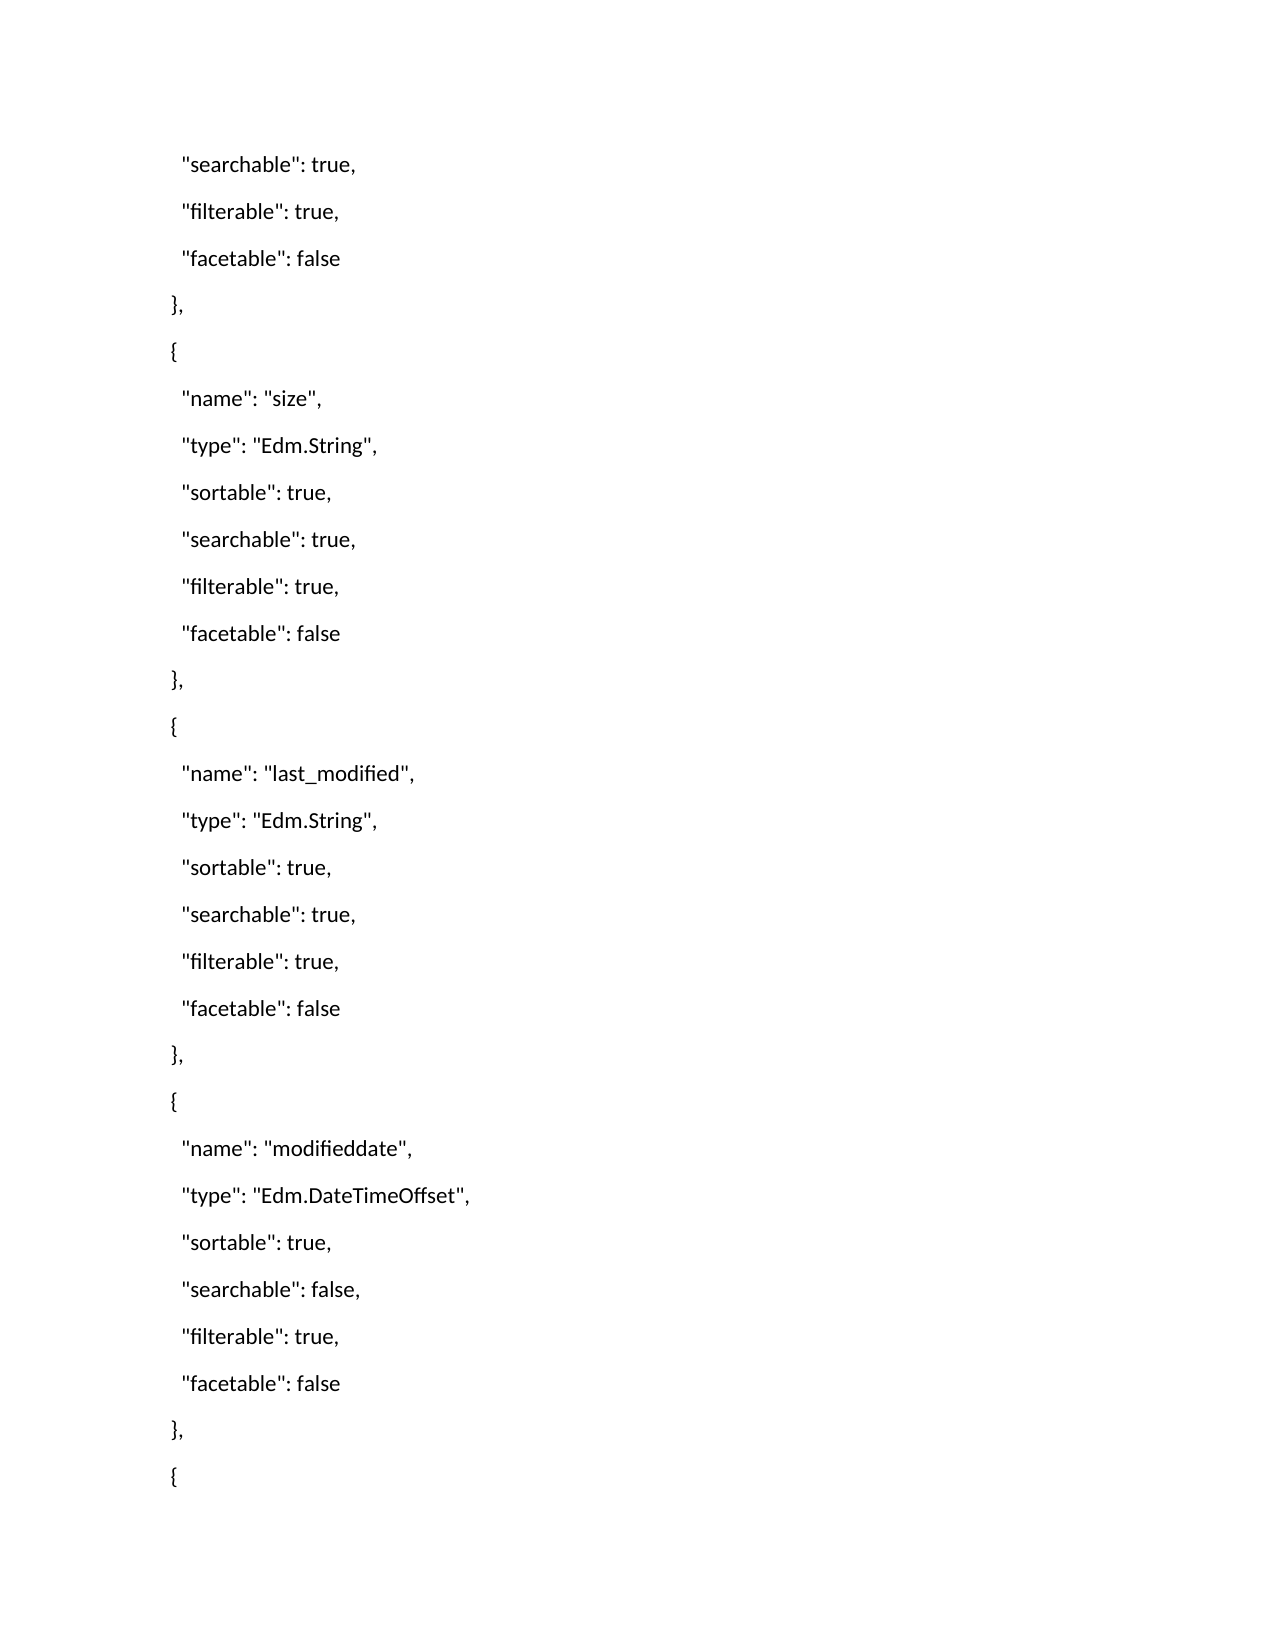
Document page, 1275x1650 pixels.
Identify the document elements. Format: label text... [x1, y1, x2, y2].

text "filterable": true, [150, 572, 1125, 600]
text { [150, 337, 1125, 366]
text "searchable": true, [150, 900, 1125, 928]
text }, [150, 1041, 1125, 1069]
text "facetable": false [150, 244, 1125, 272]
text "sortable": true, [150, 853, 1125, 881]
text "name": "last_modified", [150, 759, 1125, 787]
text { [150, 1087, 1125, 1116]
text "name": "size", [150, 384, 1125, 412]
text "facetable": false [150, 994, 1125, 1022]
text "facetable": false [150, 1369, 1125, 1397]
text "searchable": false, [150, 1275, 1125, 1303]
text "name": "modifieddate", [150, 1134, 1125, 1162]
text "type": "Edm.String", [150, 806, 1125, 834]
text "filterable": true, [150, 1322, 1125, 1350]
text "type": "Edm.String", [150, 431, 1125, 459]
text }, [150, 291, 1125, 319]
text }, [150, 666, 1125, 694]
text { [150, 1462, 1125, 1491]
text { [150, 712, 1125, 741]
text "type": "Edm.DateTimeOffset", [150, 1181, 1125, 1209]
text "facetable": false [150, 619, 1125, 647]
text "sortable": true, [150, 1228, 1125, 1256]
text "searchable": true, [150, 150, 1125, 178]
text "sortable": true, [150, 478, 1125, 506]
text "searchable": true, [150, 525, 1125, 553]
text "filterable": true, [150, 947, 1125, 975]
text "filterable": true, [150, 197, 1125, 225]
text }, [150, 1416, 1125, 1444]
